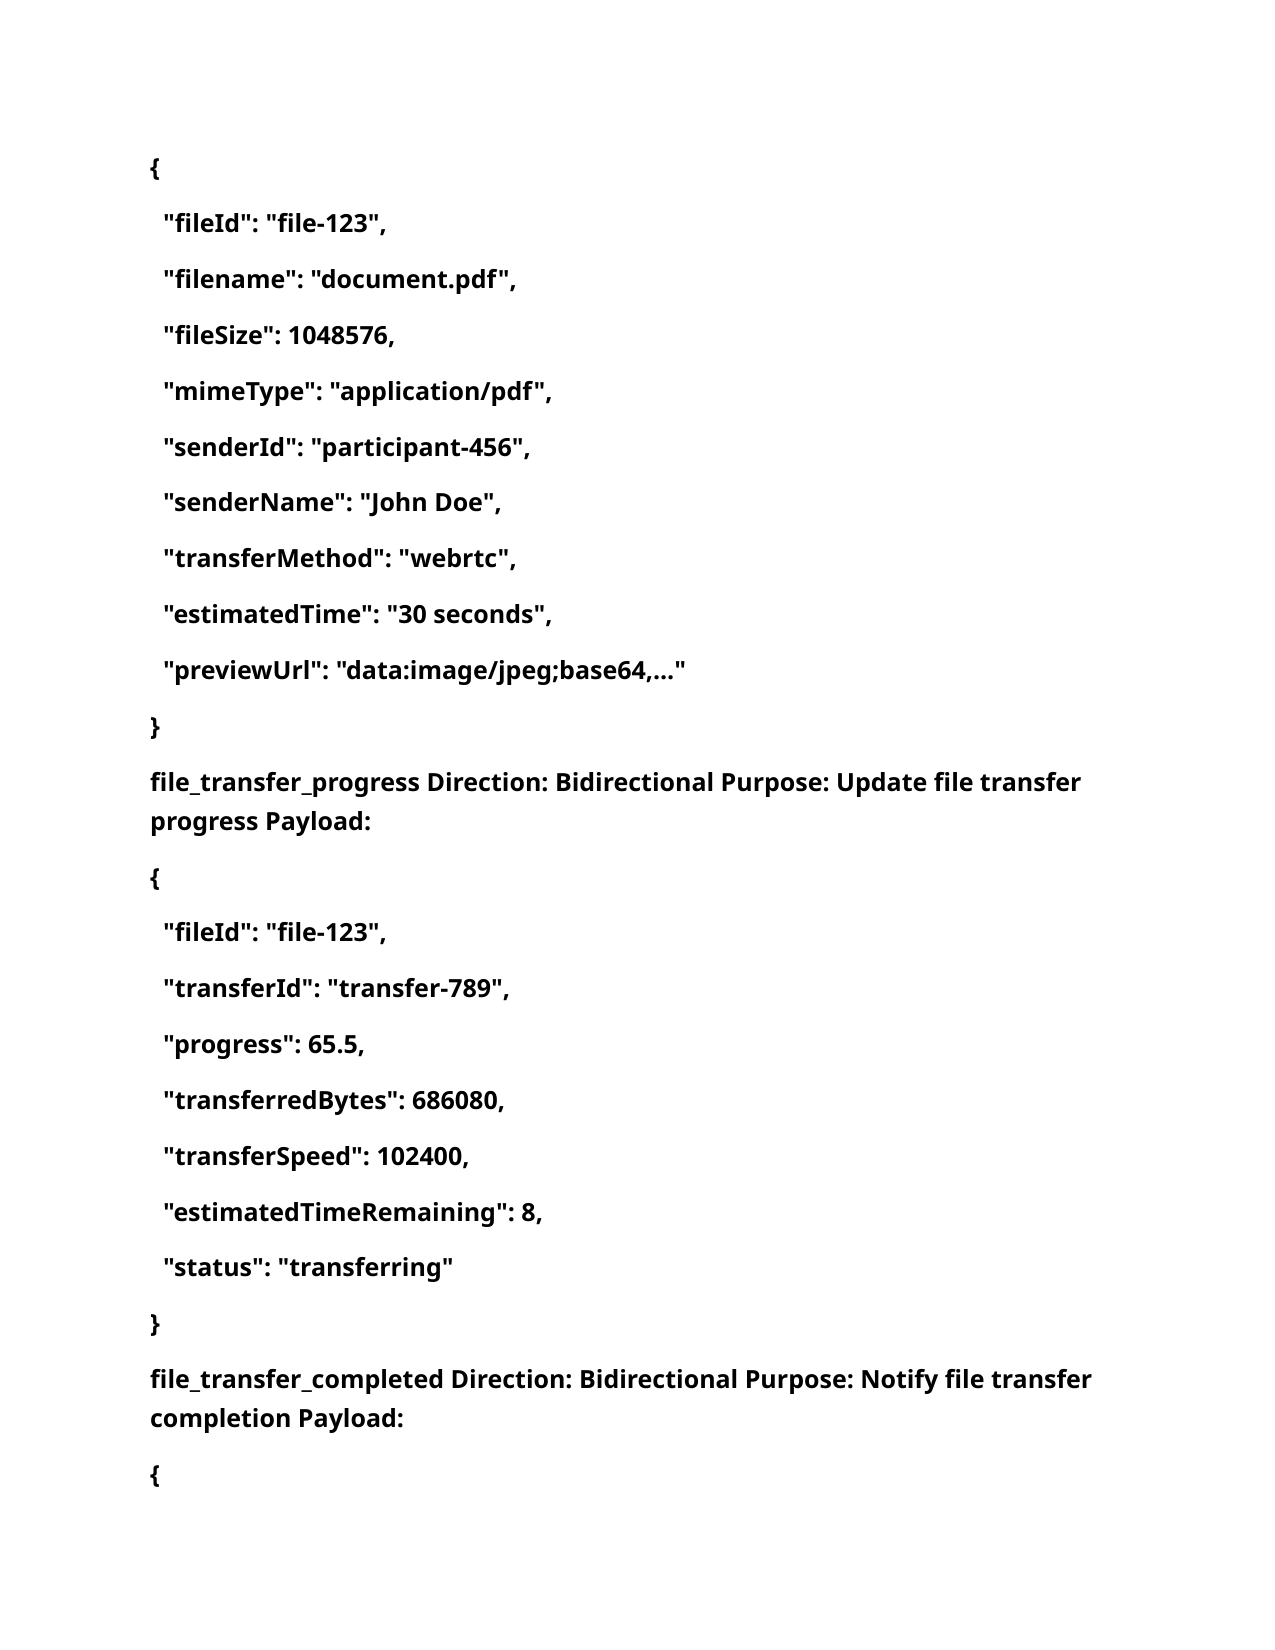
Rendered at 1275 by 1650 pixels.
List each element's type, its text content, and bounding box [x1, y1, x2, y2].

text file_transfer_progress Direction: Bidirectional Purpose: Update file transfer progress Payload: [150, 764, 1125, 837]
text "transferredBytes": 686080, [150, 1082, 1125, 1117]
text "filename": "document.pdf", [150, 262, 1125, 296]
text "transferMethod": "webrtc", [150, 541, 1125, 575]
text "previewUrl": "data:image/jpeg;base64,..." [150, 652, 1125, 687]
text "fileSize": 1048576, [150, 317, 1125, 352]
text "estimatedTimeRemaining": 8, [150, 1194, 1125, 1228]
text "status": "transferring" [150, 1250, 1125, 1284]
text "transferId": "transfer-789", [150, 971, 1125, 1005]
text "transferSpeed": 102400, [150, 1138, 1125, 1172]
text "fileId": "file-123", [150, 915, 1125, 949]
text "fileId": "file-123", [150, 206, 1125, 240]
text "mimeType": "application/pdf", [150, 373, 1125, 407]
text file_transfer_completed Direction: Bidirectional Purpose: Notify file transfer completion Payload: [150, 1362, 1125, 1435]
text "senderId": "participant-456", [150, 429, 1125, 463]
text "progress": 65.5, [150, 1027, 1125, 1061]
text { [150, 1457, 1125, 1491]
text "estimatedTime": "30 seconds", [150, 597, 1125, 631]
text { [150, 150, 1125, 184]
text } [150, 708, 1125, 742]
text "senderName": "John Doe", [150, 485, 1125, 519]
text { [150, 859, 1125, 893]
text } [150, 1306, 1125, 1340]
